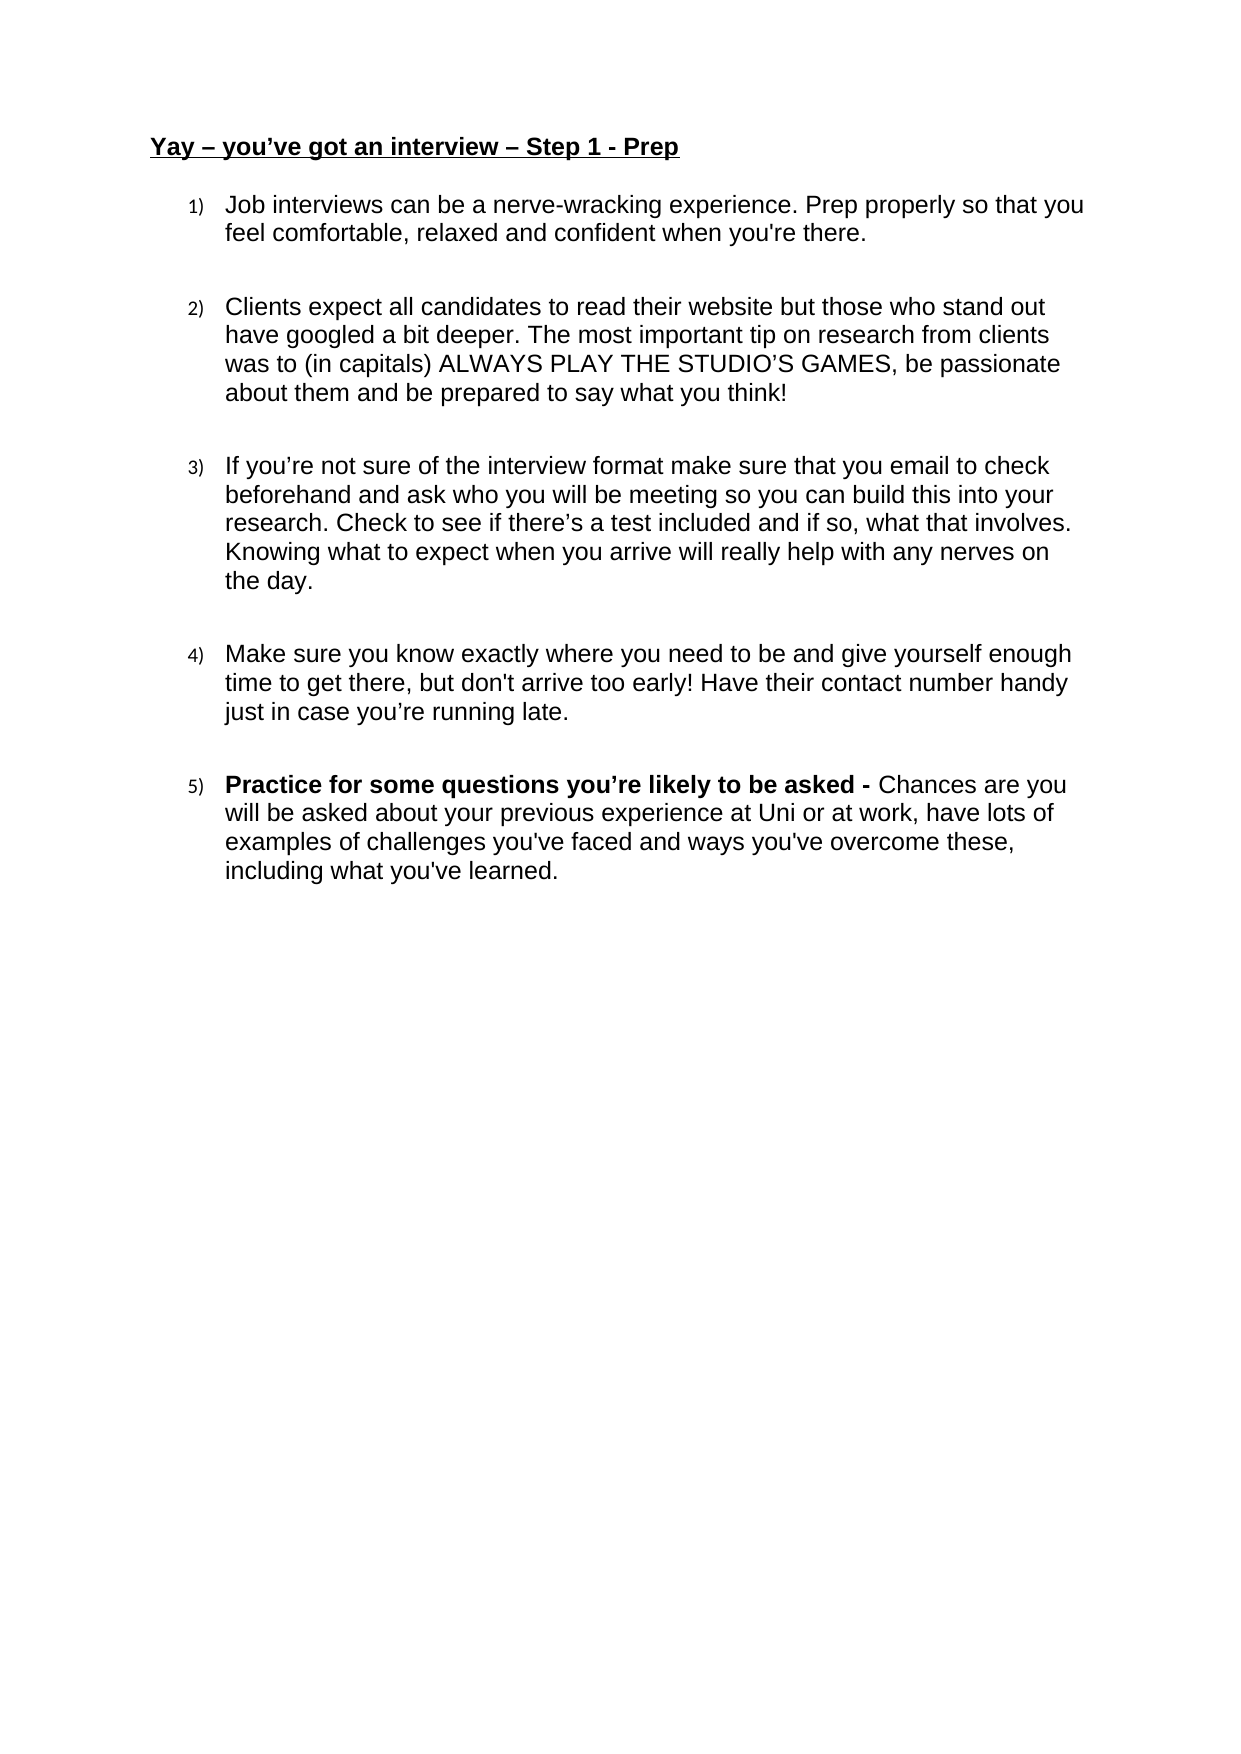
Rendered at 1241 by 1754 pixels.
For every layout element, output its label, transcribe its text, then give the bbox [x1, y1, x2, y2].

list Clients expect all candidates to read their website but those who stand out have googled a bit deeper. The most important tip on research from clients was to (in capitals) ALWAYS PLAY THE STUDIO’S GAMES, be passionate about them and be prepared to say what you think! [187, 292, 1090, 407]
list If you’re not sure of the interview format make sure that you email to check beforehand and ask who you will be meeting so you can build this into your research. Check to see if there’s a test included and if so, what that involves. Knowing what to expect when you arrive will really help with any nerves on the day. [187, 451, 1090, 595]
text Yay – you’ve got an interview – Step 1 - Prep [150, 132, 1090, 161]
list Make sure you know exactly where you need to be and give yourself enough time to get there, but don't arrive too early! Have their contact number handy just in case you’re running late. [187, 639, 1090, 725]
list Practice for some questions you’re likely to be asked - Chances are you will be asked about your previous experience at Uni or at work, have lots of examples of challenges you've faced and ways you've overcome these, including what you've learned. [187, 770, 1090, 885]
list Job interviews can be a nerve-wracking experience. Prep properly so that you feel comfortable, relaxed and confident when you're there. [187, 190, 1090, 247]
